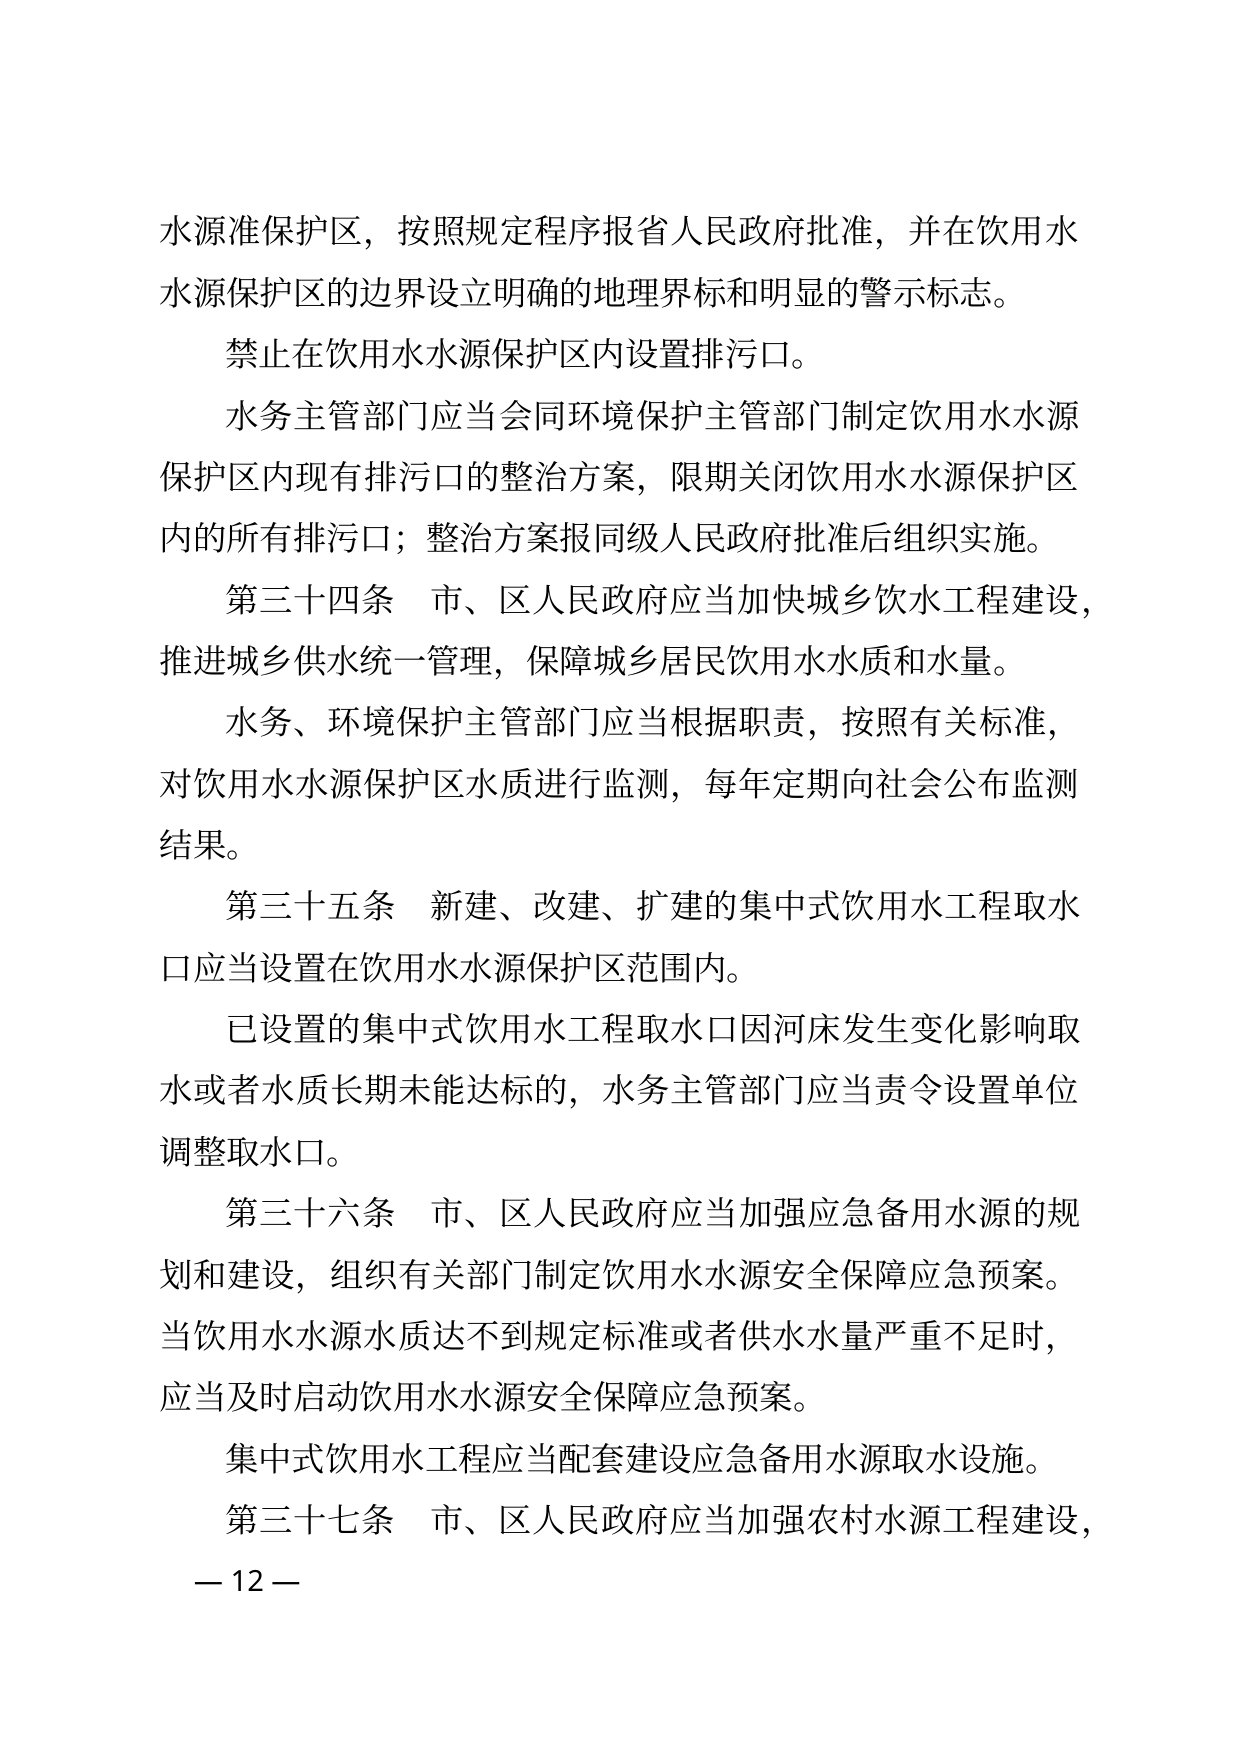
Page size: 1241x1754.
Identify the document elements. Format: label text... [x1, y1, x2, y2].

text 第三十六条 市、区人民政府应当加强应急备用水源的规划和建设，组织有关部门制定饮用水水源安全保障应急预案。当饮用水水源水质达不到规定标准或者供水水量严重不足时，应当及时启动饮用水水源安全保障应急预案。 [159, 1177, 1081, 1422]
text 集中式饮用水工程应当配套建设应急备用水源取水设施。 [159, 1422, 1081, 1483]
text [159, 195, 1081, 318]
text 已设置的集中式饮用水工程取水口因河床发生变化影响取水或者水质长期未能达标的，水务主管部门应当责令设置单位调整取水口。 [159, 992, 1081, 1177]
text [159, 1483, 1081, 1545]
text 禁止在饮用水水源保护区内设置排污口。 [159, 318, 1081, 379]
text 第三十四条 市、区人民政府应当加快城乡饮水工程建设，推进城乡供水统一管理，保障城乡居民饮用水水质和水量。 [159, 563, 1081, 686]
text 水务、环境保护主管部门应当根据职责，按照有关标准，对饮用水水源保护区水质进行监测，每年定期向社会公布监测结果。 [159, 686, 1081, 870]
text 水务主管部门应当会同环境保护主管部门制定饮用水水源保护区内现有排污口的整治方案，限期关闭饮用水水源保护区内的所有排污口；整治方案报同级人民政府批准后组织实施。 [159, 379, 1081, 563]
text 第三十五条 新建、改建、扩建的集中式饮用水工程取水口应当设置在饮用水水源保护区范围内。 [159, 870, 1081, 992]
